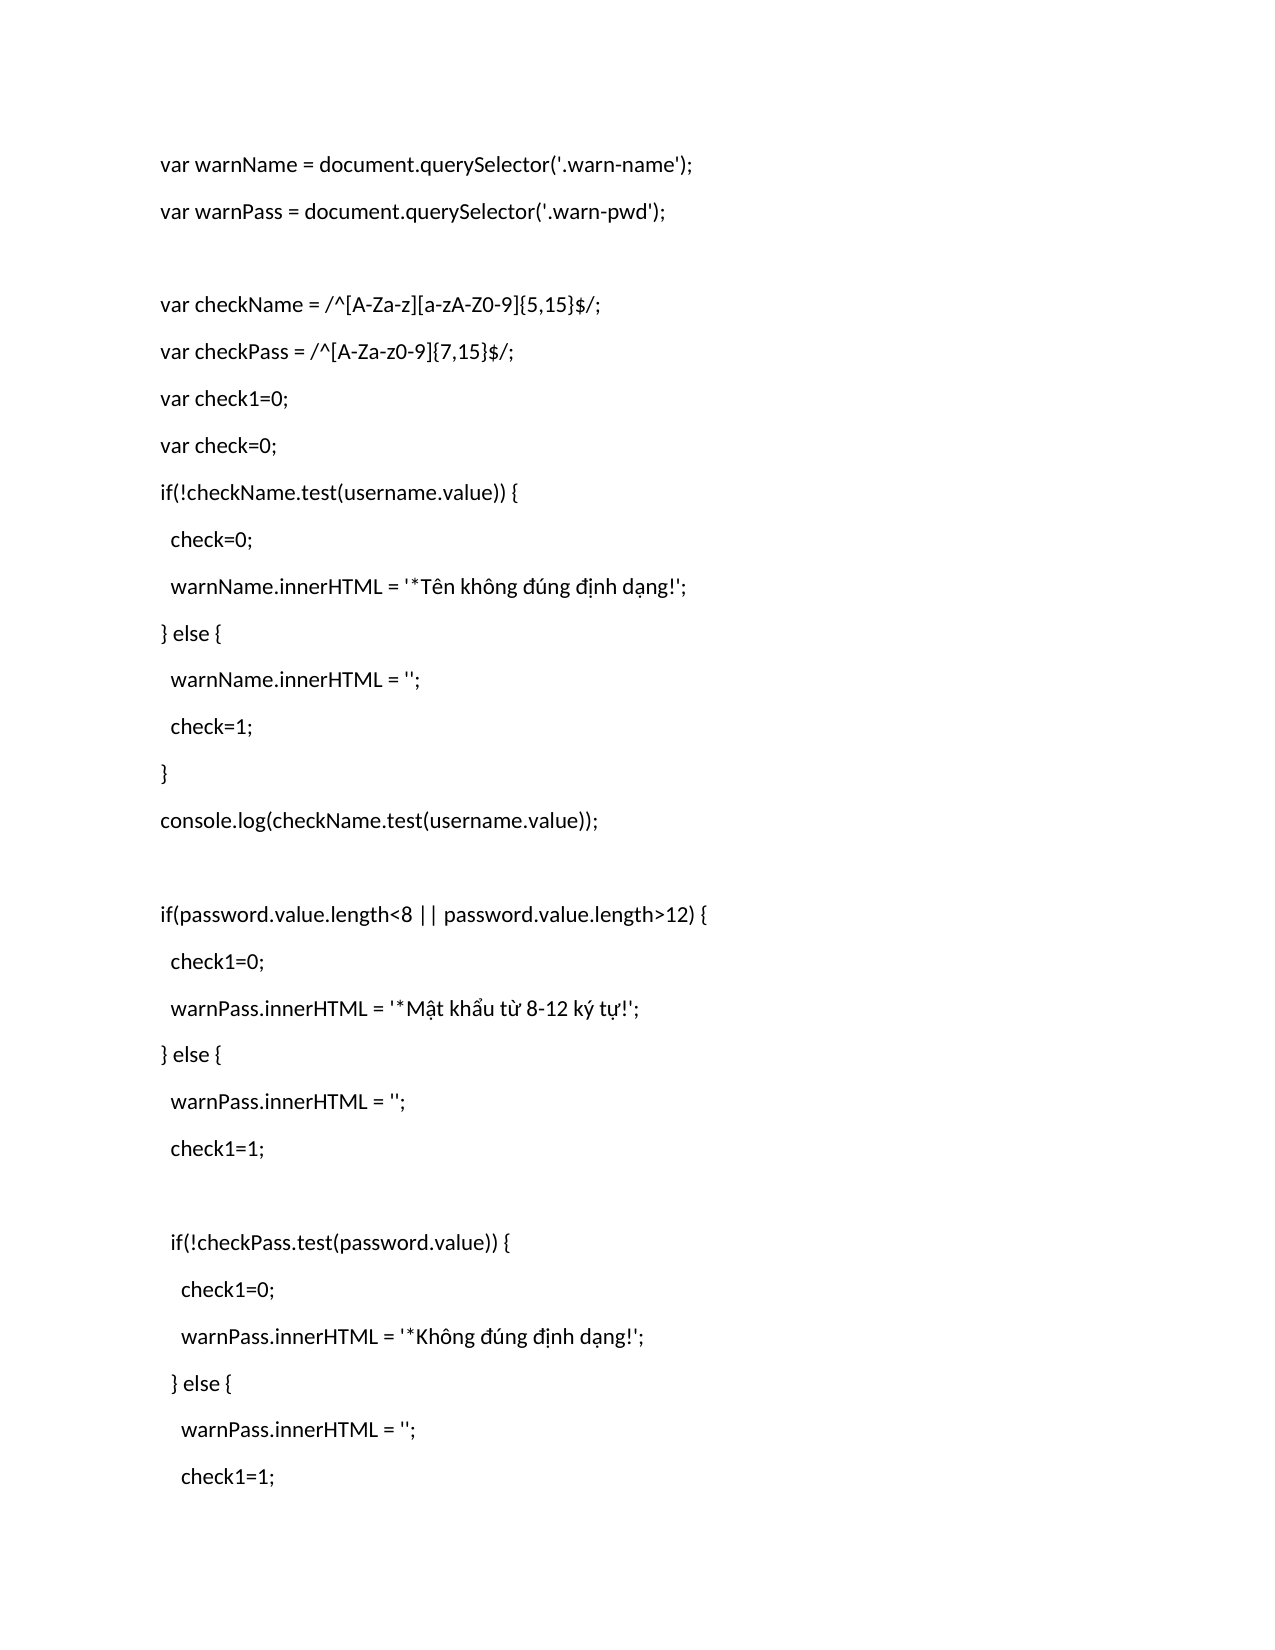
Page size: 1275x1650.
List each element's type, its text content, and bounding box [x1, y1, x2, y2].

text var warnName = document.querySelector('.warn-name'); [150, 150, 1125, 178]
text if(!checkName.test(username.value)) { [150, 478, 1125, 506]
text var check=0; [150, 431, 1125, 459]
text var checkPass = /^[A-Za-z0-9]{7,15}$/; [150, 337, 1125, 366]
text check1=0; [150, 1275, 1125, 1303]
text warnName.innerHTML = '*Tên không đúng định dạng!'; [150, 572, 1125, 600]
text warnPass.innerHTML = ''; [150, 1087, 1125, 1116]
text if(!checkPass.test(password.value)) { [150, 1228, 1125, 1256]
text warnPass.innerHTML = ''; [150, 1416, 1125, 1444]
text } else { [150, 619, 1125, 647]
text check=1; [150, 712, 1125, 741]
text warnName.innerHTML = ''; [150, 666, 1125, 694]
text check1=1; [150, 1462, 1125, 1491]
text check=0; [150, 525, 1125, 553]
text } else { [150, 1041, 1125, 1069]
text } else { [150, 1369, 1125, 1397]
text if(password.value.length<8 || password.value.length>12) { [150, 900, 1125, 928]
text warnPass.innerHTML = '*Mật khẩu từ 8-12 ký tự!'; [150, 994, 1125, 1022]
text var checkName = /^[A-Za-z][a-zA-Z0-9]{5,15}$/; [150, 291, 1125, 319]
text console.log(checkName.test(username.value)); [150, 806, 1125, 834]
text var check1=0; [150, 384, 1125, 412]
text } [150, 759, 1125, 787]
text check1=1; [150, 1134, 1125, 1162]
text warnPass.innerHTML = '*Không đúng định dạng!'; [150, 1322, 1125, 1350]
text var warnPass = document.querySelector('.warn-pwd'); [150, 197, 1125, 225]
text check1=0; [150, 947, 1125, 975]
